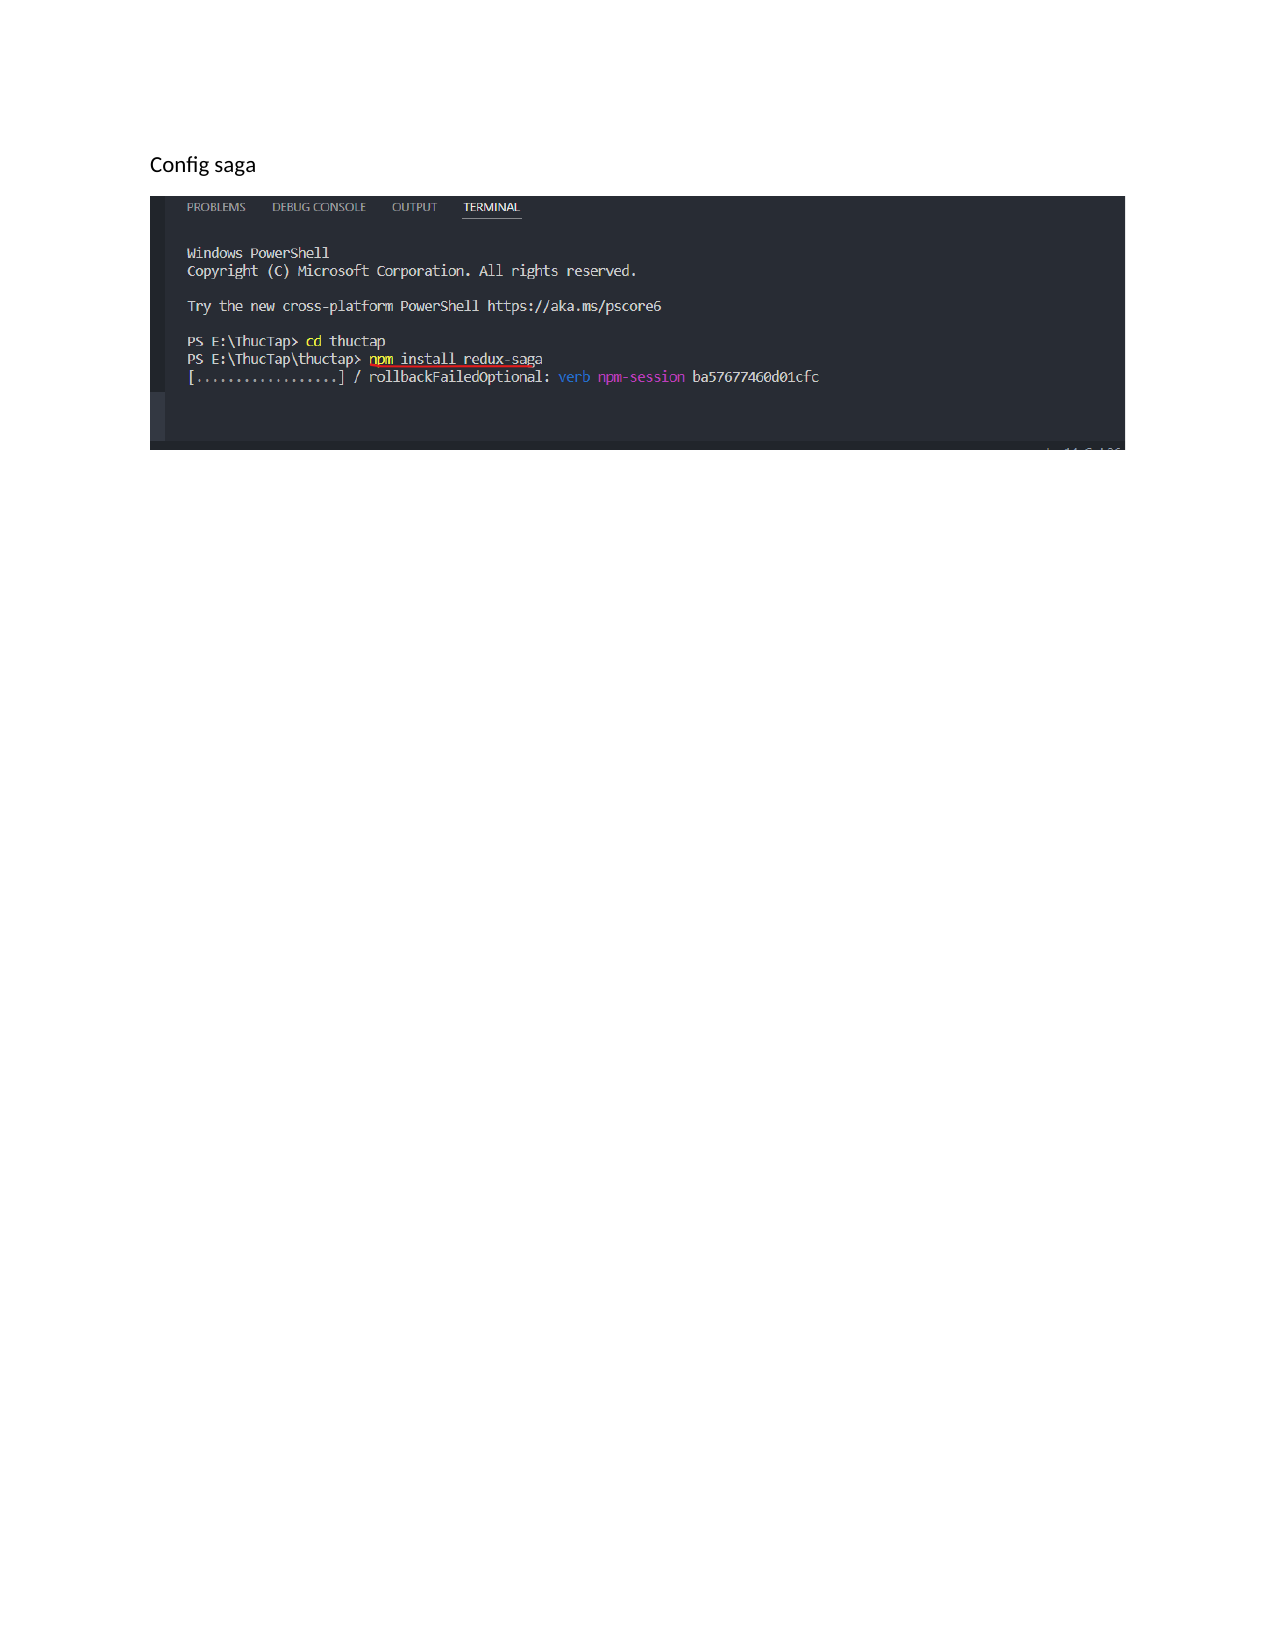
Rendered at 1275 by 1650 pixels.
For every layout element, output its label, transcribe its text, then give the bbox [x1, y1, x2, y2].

picture [150, 196, 1125, 450]
text Config saga [150, 150, 1125, 178]
